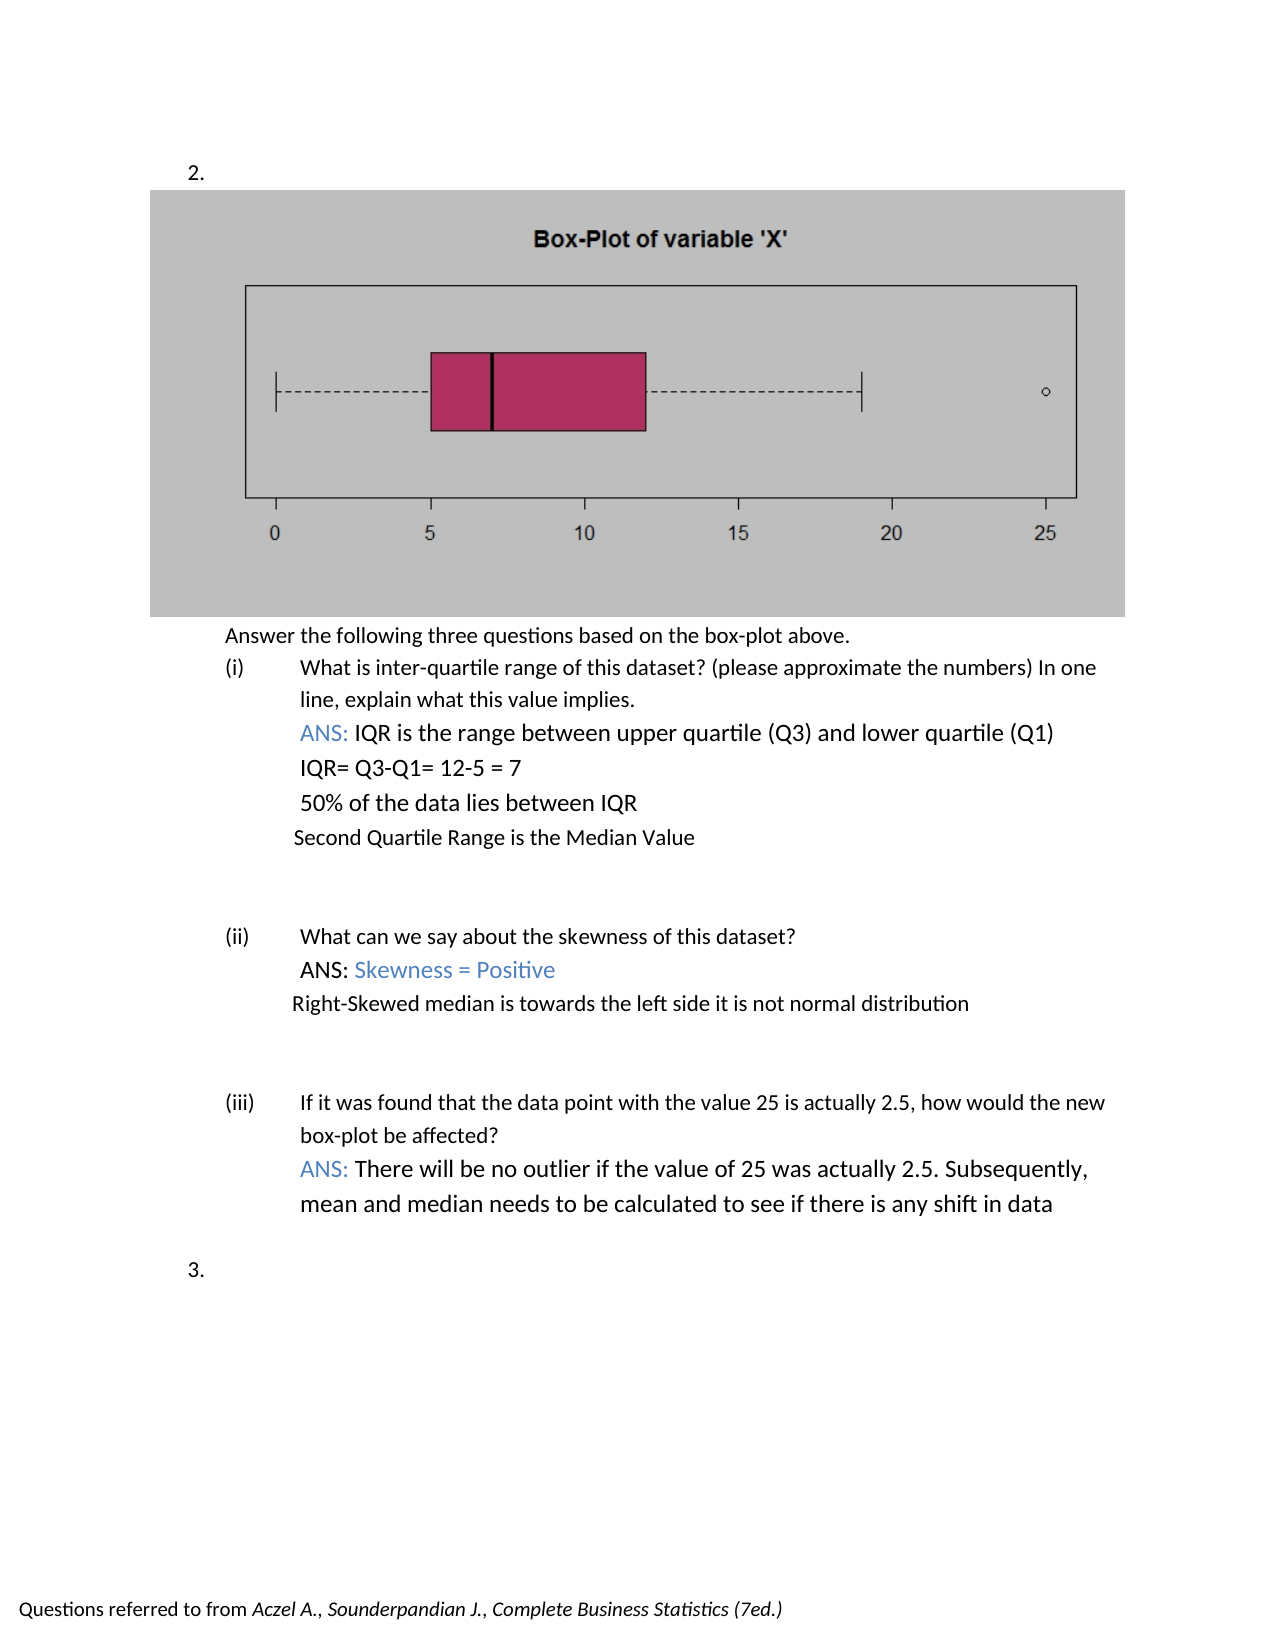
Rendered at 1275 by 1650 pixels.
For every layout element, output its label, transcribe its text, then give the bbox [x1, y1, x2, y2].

list ANS: IQR is the range between upper quartile (Q3) and lower quartile (Q1) [300, 718, 1125, 748]
list ANS: Skewness = Positive [300, 954, 1125, 985]
list 50% of the data lies between IQR [300, 788, 1125, 818]
list ANS: There will be no outlier if the value of 25 was actually 2.5. Subsequently, mean and median needs to be calculated to see if there is any shift in data [300, 1153, 1125, 1218]
list If it was found that the data point with the value 25 is actually 2.5, how would the new box-plot be affected? [225, 1088, 1125, 1149]
list What is inter-quartile range of this dataset? (please approximate the numbers) In one line, explain what this value implies. [225, 653, 1125, 713]
text Second Quartile Range is the Median Value [225, 823, 1125, 851]
text Right-Skewed median is towards the left side it is not normal distribution [225, 989, 1125, 1017]
list IQR= Q3-Q1= 12-5 = 7 [300, 753, 1125, 783]
list Answer the following three questions based on the box-plot above. [225, 621, 1125, 649]
picture [150, 190, 1125, 617]
list What can we say about the skewness of this dataset? [225, 922, 1125, 950]
